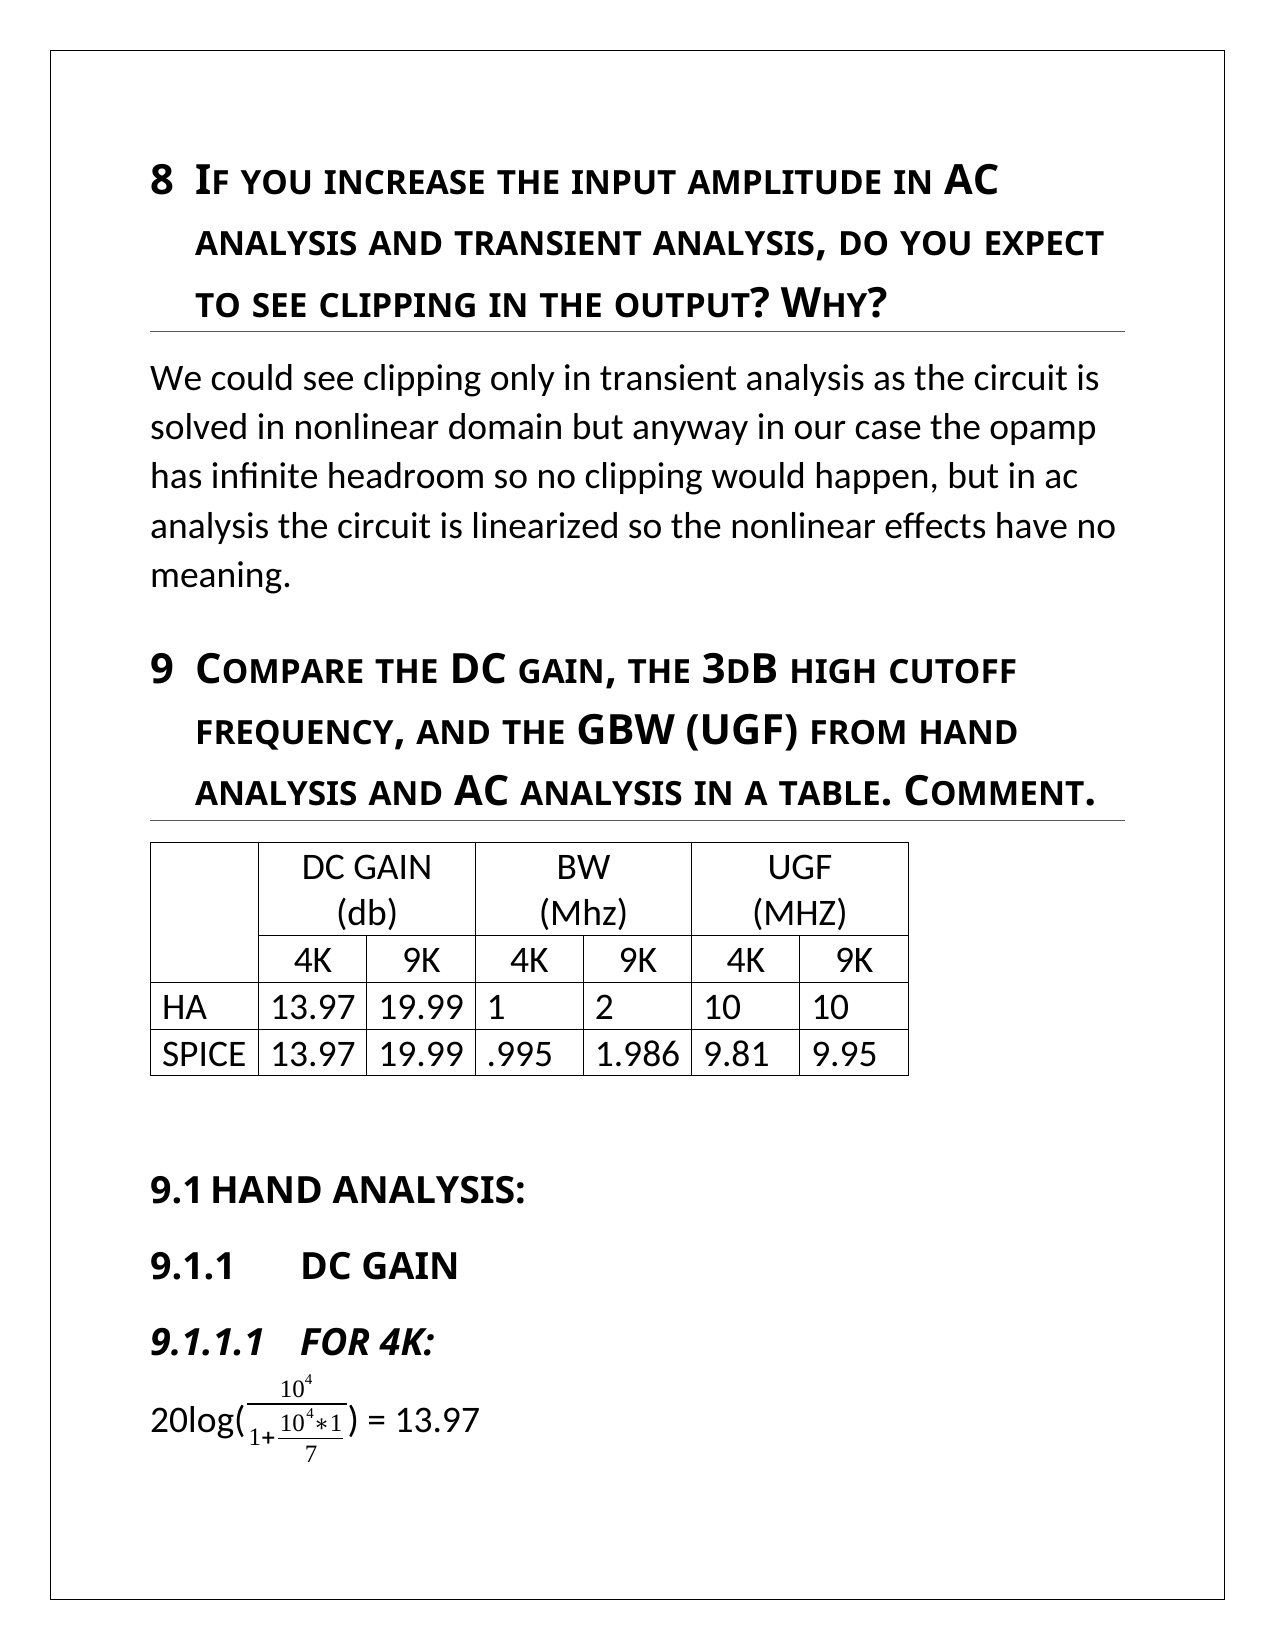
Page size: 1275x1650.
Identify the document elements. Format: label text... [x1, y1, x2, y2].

table_cell 4K [259, 936, 366, 982]
table_cell 1.986 [584, 1030, 691, 1075]
table_cell 10 [800, 983, 908, 1028]
subtitle DC GAIN [150, 1239, 1125, 1290]
text We could see clipping only in transient analysis as the circuit is solved in nonlinear domain but anyway in our case the opamp has infinite headroom so no clipping would happen, but in ac analysis the circuit is linearized so the nonlinear effects have no meaning. [150, 353, 1125, 597]
table_cell .995 [476, 1030, 583, 1075]
table_cell 2 [584, 983, 691, 1028]
table_header DC GAIN (db) [259, 843, 475, 935]
table_cell 19.99 [367, 1030, 475, 1075]
table_cell SPICE [151, 1030, 258, 1075]
table_cell 9.95 [800, 1030, 908, 1075]
table_cell 9.81 [692, 1030, 799, 1075]
table_cell 9K [367, 936, 475, 982]
table_cell 13.97 [259, 983, 366, 1028]
table_cell 9K [800, 936, 908, 982]
table_cell 13.97 [259, 1030, 366, 1075]
table_cell 9K [584, 936, 691, 982]
subtitle HAND ANALYSIS: [150, 1163, 1125, 1214]
table_cell 4K [476, 936, 583, 982]
table_cell 4K [692, 936, 799, 982]
table_cell HA [151, 983, 258, 1028]
table_header BW (Mhz) [476, 843, 691, 935]
subtitle FOR 4K: [150, 1315, 1125, 1366]
text 20log() = 13.97 [150, 1370, 1125, 1468]
table_header UGF (MHZ) [692, 843, 908, 935]
table_cell 19.99 [367, 983, 475, 1028]
table_cell 10 [692, 983, 799, 1028]
table_cell 1 [476, 983, 583, 1028]
table_header [151, 843, 258, 982]
subtitle Compare the DC gain, the 3dB high cutoff frequency, and the GBW (UGF) from hand analysis and AC analysis in a table. Comment. [150, 638, 1125, 820]
subtitle If you increase the input amplitude in AC analysis and transient analysis, do you expect to see clipping in the output? Why? [150, 150, 1125, 331]
